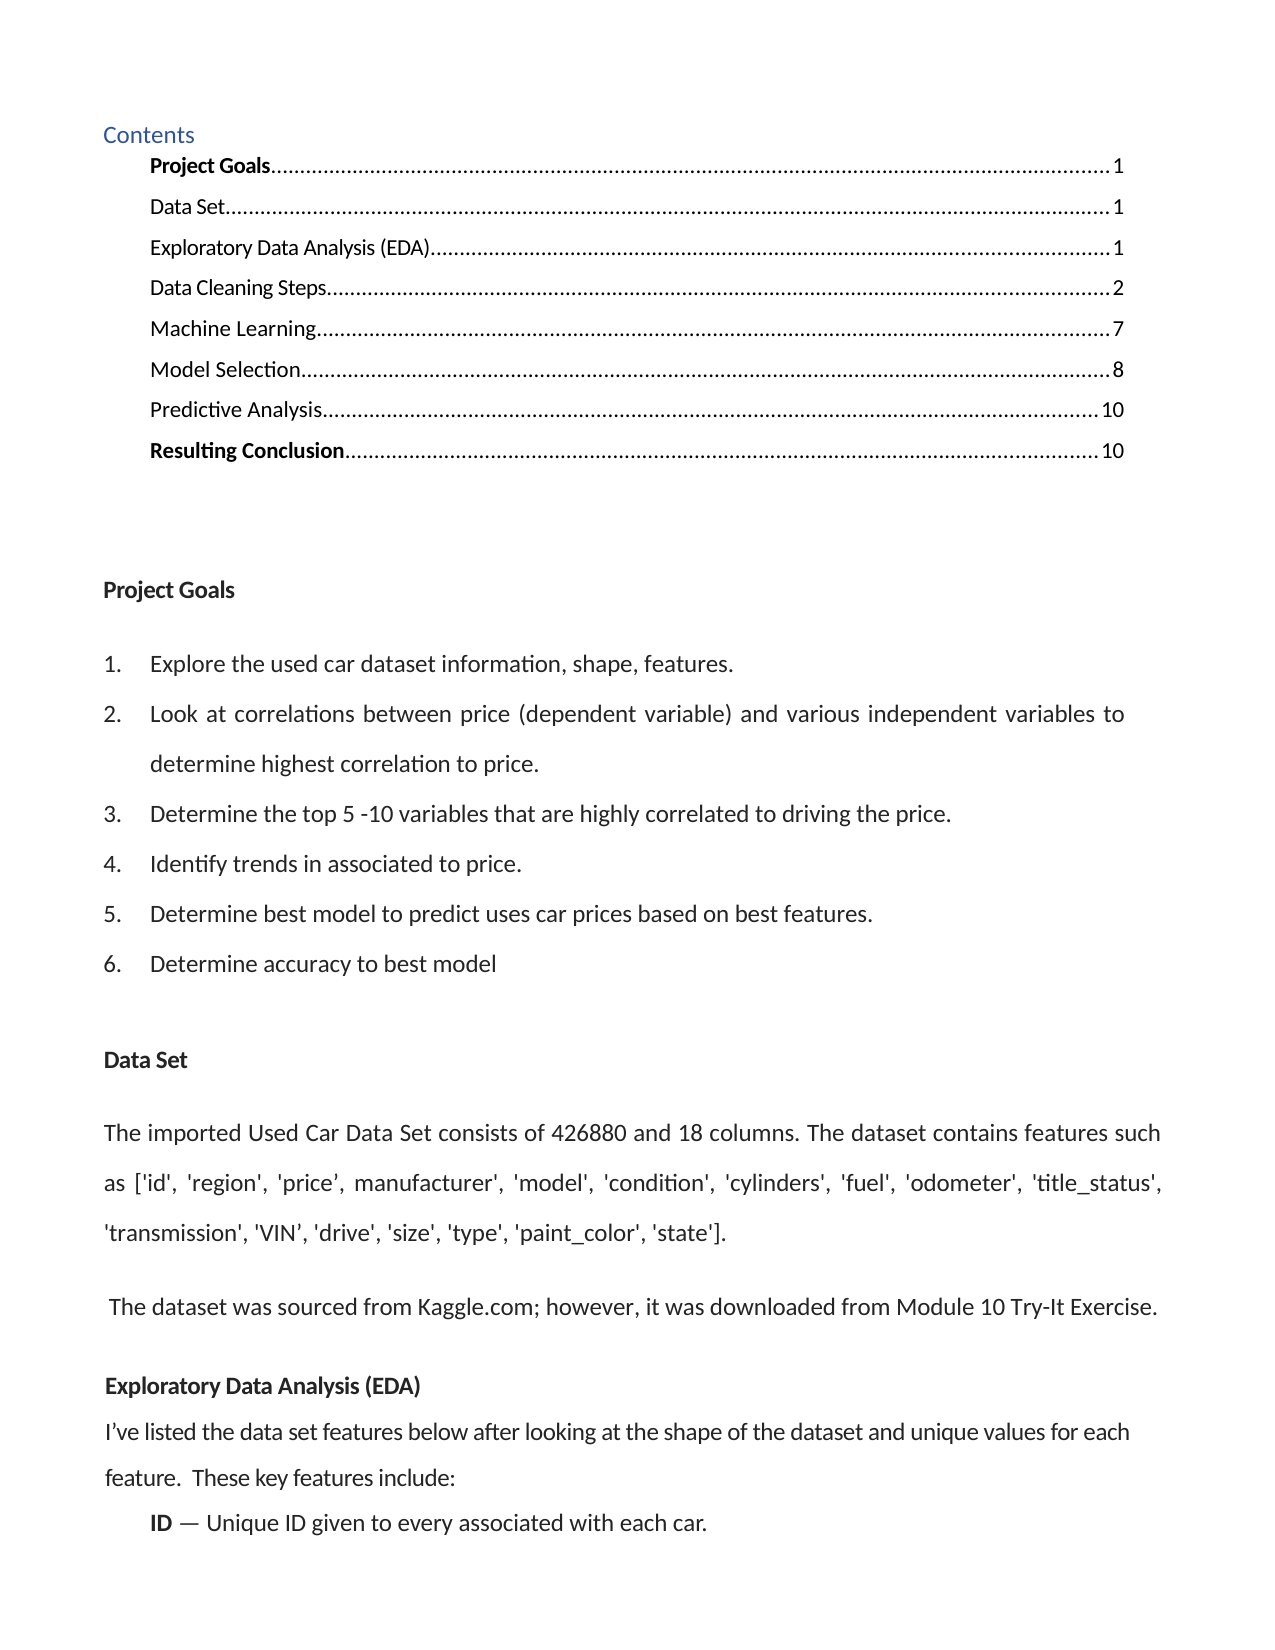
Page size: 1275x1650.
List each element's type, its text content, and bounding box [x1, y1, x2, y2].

list Determine best model to predict uses car prices based on best features. [103, 879, 1162, 929]
text I’ve listed the data set features below after looking at the shape of the dataset and unique values for each feature. These key features include: [105, 1416, 1170, 1492]
text The dataset was sourced from Kaggle.com; however, it was downloaded from Module 10 Try-It Exercise. [103, 1271, 1162, 1321]
list Identify trends in associated to price. [103, 829, 1162, 879]
list Look at correlations between price (dependent variable) and various independent variables to determine highest correlation to price. [103, 679, 1125, 779]
text The imported Used Car Data Set consists of 426880 and 18 columns. The dataset contains features such as ['id', 'region', 'price’, manufacturer', 'model', 'condition', 'cylinders', 'fuel', 'odometer', 'title_status', 'transmission', 'VIN’, 'drive', 'size', 'type', 'paint_color', 'state']. [103, 1098, 1162, 1248]
list Explore the used car dataset information, shape, features. [103, 629, 1162, 679]
text ID — Unique ID given to every associated with each car. [150, 1507, 1125, 1538]
list Determine the top 5 -10 variables that are highly correlated to driving the price. [103, 779, 1162, 829]
subtitle Data Set [103, 1027, 1162, 1074]
subtitle Exploratory Data Analysis (EDA) [105, 1370, 1170, 1401]
list Determine accuracy to best model [103, 929, 1162, 979]
text Project Goals [103, 558, 1162, 605]
